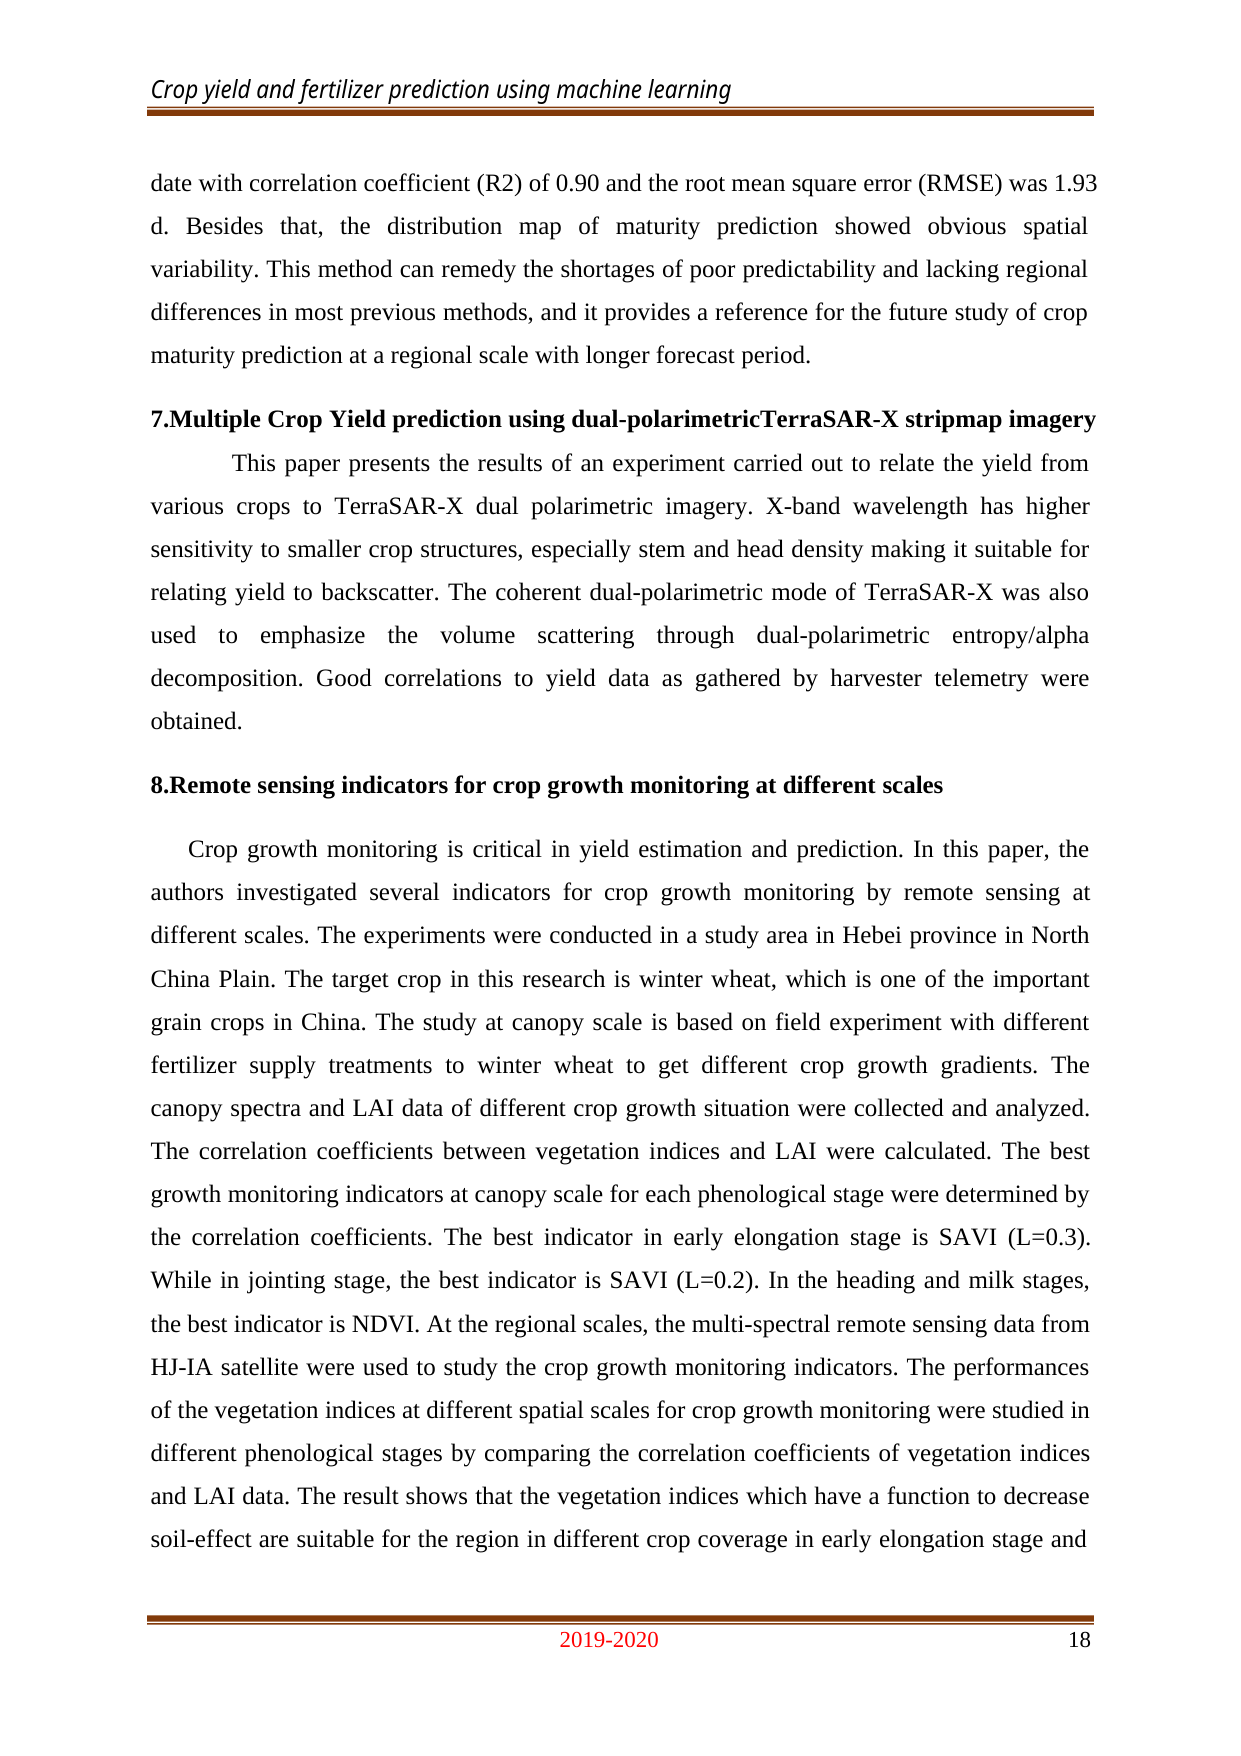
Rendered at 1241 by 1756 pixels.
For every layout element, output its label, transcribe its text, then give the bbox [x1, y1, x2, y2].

subtitle Remote sensing indicators for crop growth monitoring at different scales [150, 770, 1128, 799]
subtitle Multiple Crop Yield prediction using dual-polarimetricTerraSAR-X stripmap imagery [150, 404, 1128, 433]
text date with correlation coefficient (R2) of 0.90 and the root mean square error (RMSE) was 1.93 [150, 168, 1128, 197]
text This paper presents the results of an experiment carried out to relate the yield from various crops to TerraSAR-X dual polarimetric imagery. X-band wavelength has higher sensitivity to smaller crop structures, especially stem and head density making it suitable for relating yield to backscatter. The coherent dual-polarimetric mode of TerraSAR-X was also used to emphasize the volume scattering through dual-polarimetric entropy/alpha decomposition. Good correlations to yield data as gathered by harvester telemetry were obtained. [150, 448, 1091, 735]
text d. Besides that, the distribution map of maturity prediction showed obvious spatial variability. This method can remedy the shortages of poor predictability and lacking regional differences in most previous methods, and it provides a reference for the future study of crop maturity prediction at a regional scale with longer forecast period. [150, 211, 1089, 369]
text Crop growth monitoring is critical in yield estimation and prediction. In this paper, the authors investigated several indicators for crop growth monitoring by remote sensing at different scales. The experiments were conducted in a study area in Hebei province in North China Plain. The target crop in this research is winter wheat, which is one of the important grain crops in China. The study at canopy scale is based on field experiment with different fertilizer supply treatments to winter wheat to get different crop growth gradients. The canopy spectra and LAI data of different crop growth situation were collected and analyzed. The correlation coefficients between vegetation indices and LAI were calculated. The best growth monitoring indicators at canopy scale for each phenological stage were determined by the correlation coefficients. The best indicator in early elongation stage is SAVI (L=0.3). While in jointing stage, the best indicator is SAVI (L=0.2). In the heading and milk stages, the best indicator is NDVI. At the regional scales, the multi-spectral remote sensing data from HJ-IA satellite were used to study the crop growth monitoring indicators. The performances of the vegetation indices at different spatial scales for crop growth monitoring were studied in different phenological stages by comparing the correlation coefficients of vegetation indices and LAI data. The result shows that the vegetation indices which have a function to decrease soil-effect are suitable for the region in different crop coverage in early elongation stage and [150, 834, 1091, 1553]
